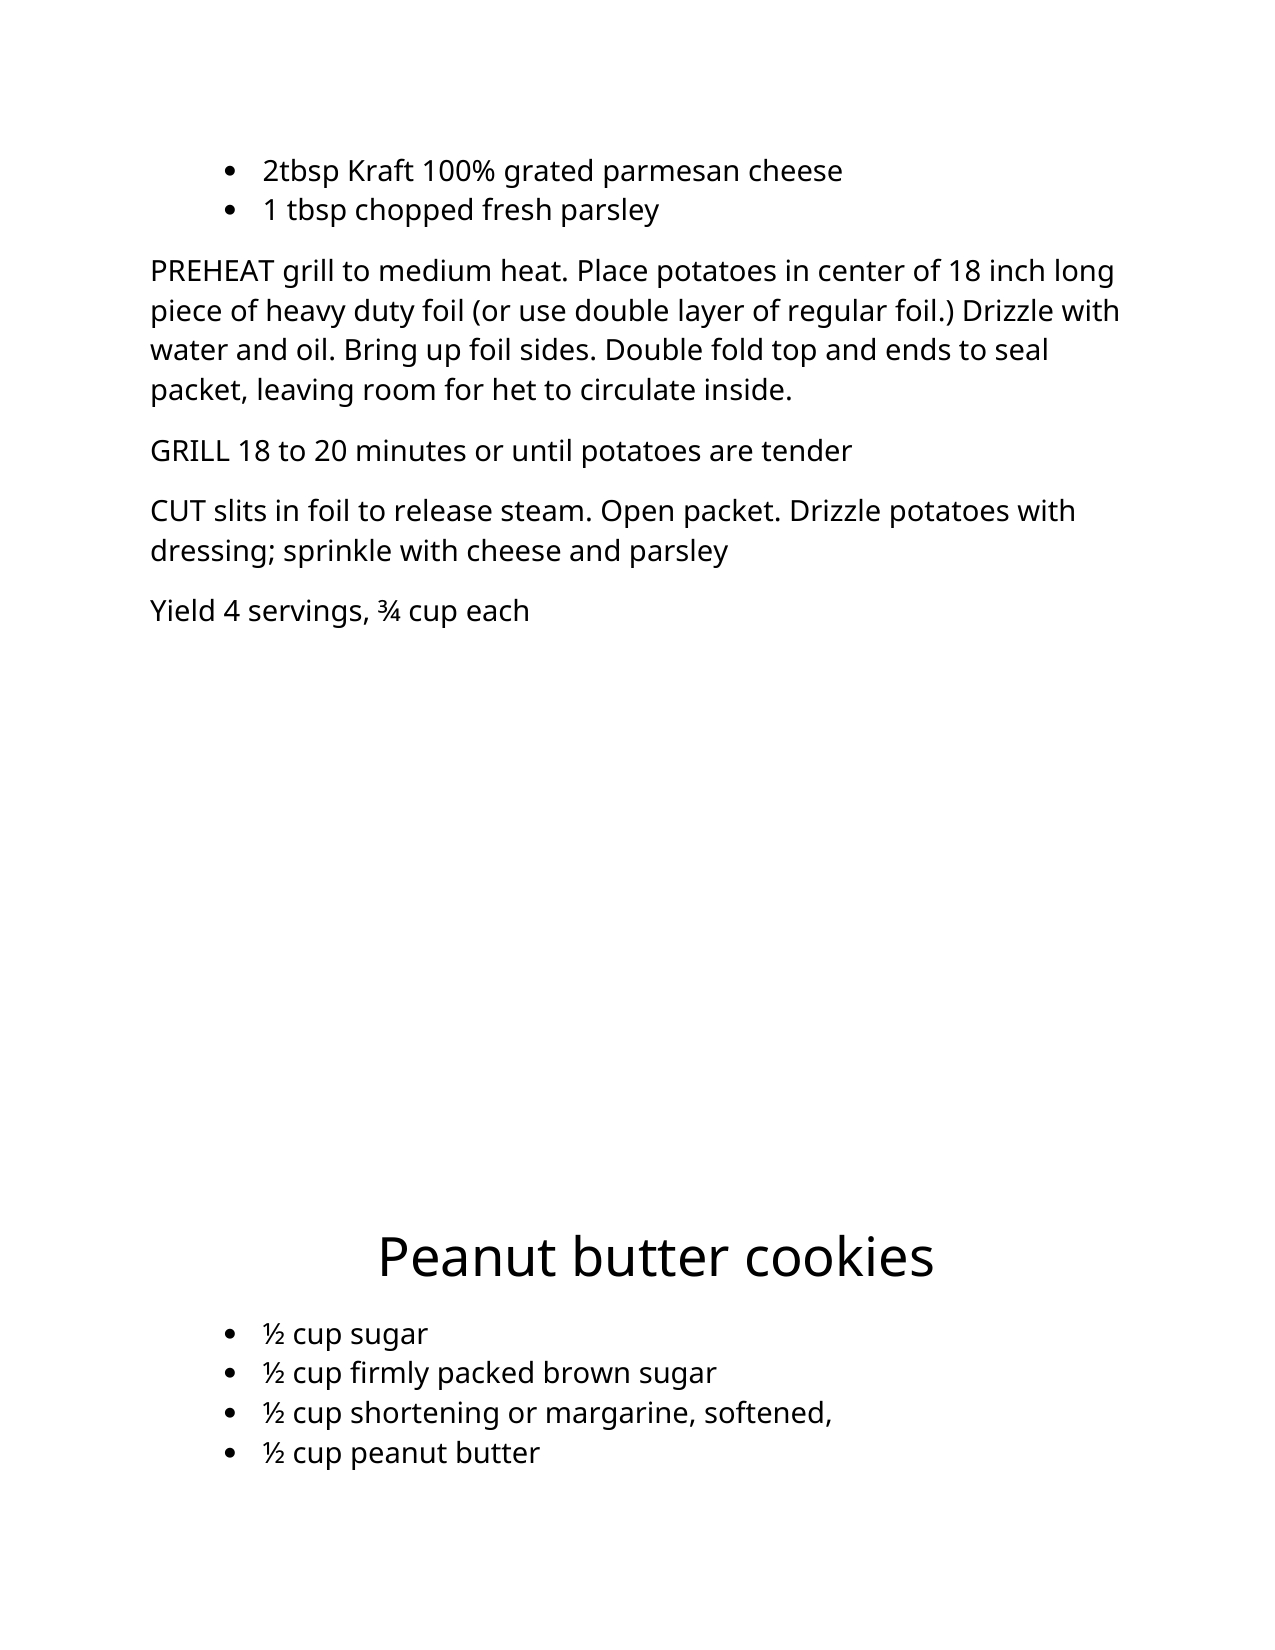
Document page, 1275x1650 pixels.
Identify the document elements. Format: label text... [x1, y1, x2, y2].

text Peanut butter cookies [187, 1218, 1125, 1292]
text GRILL 18 to 20 minutes or until potatoes are tender [150, 430, 1125, 469]
text CUT slits in foil to release steam. Open packet. Drizzle potatoes with dressing; sprinkle with cheese and parsley [150, 490, 1125, 570]
list 1 tbsp chopped fresh parsley [225, 190, 1125, 229]
list ½ cup shortening or margarine, softened, [225, 1392, 1125, 1432]
text Yield 4 servings, ¾ cup each [150, 591, 1125, 630]
list ½ cup peanut butter [225, 1432, 1125, 1472]
list ½ cup sugar [225, 1313, 1125, 1353]
list 2tbsp Kraft 100% grated parmesan cheese [225, 150, 1125, 190]
list ½ cup firmly packed brown sugar [225, 1353, 1125, 1392]
text PREHEAT grill to medium heat. Place potatoes in center of 18 inch long piece of heavy duty foil (or use double layer of regular foil.) Drizzle with water and oil. Bring up foil sides. Double fold top and ends to seal packet, leaving room for het to circulate inside. [150, 250, 1125, 409]
